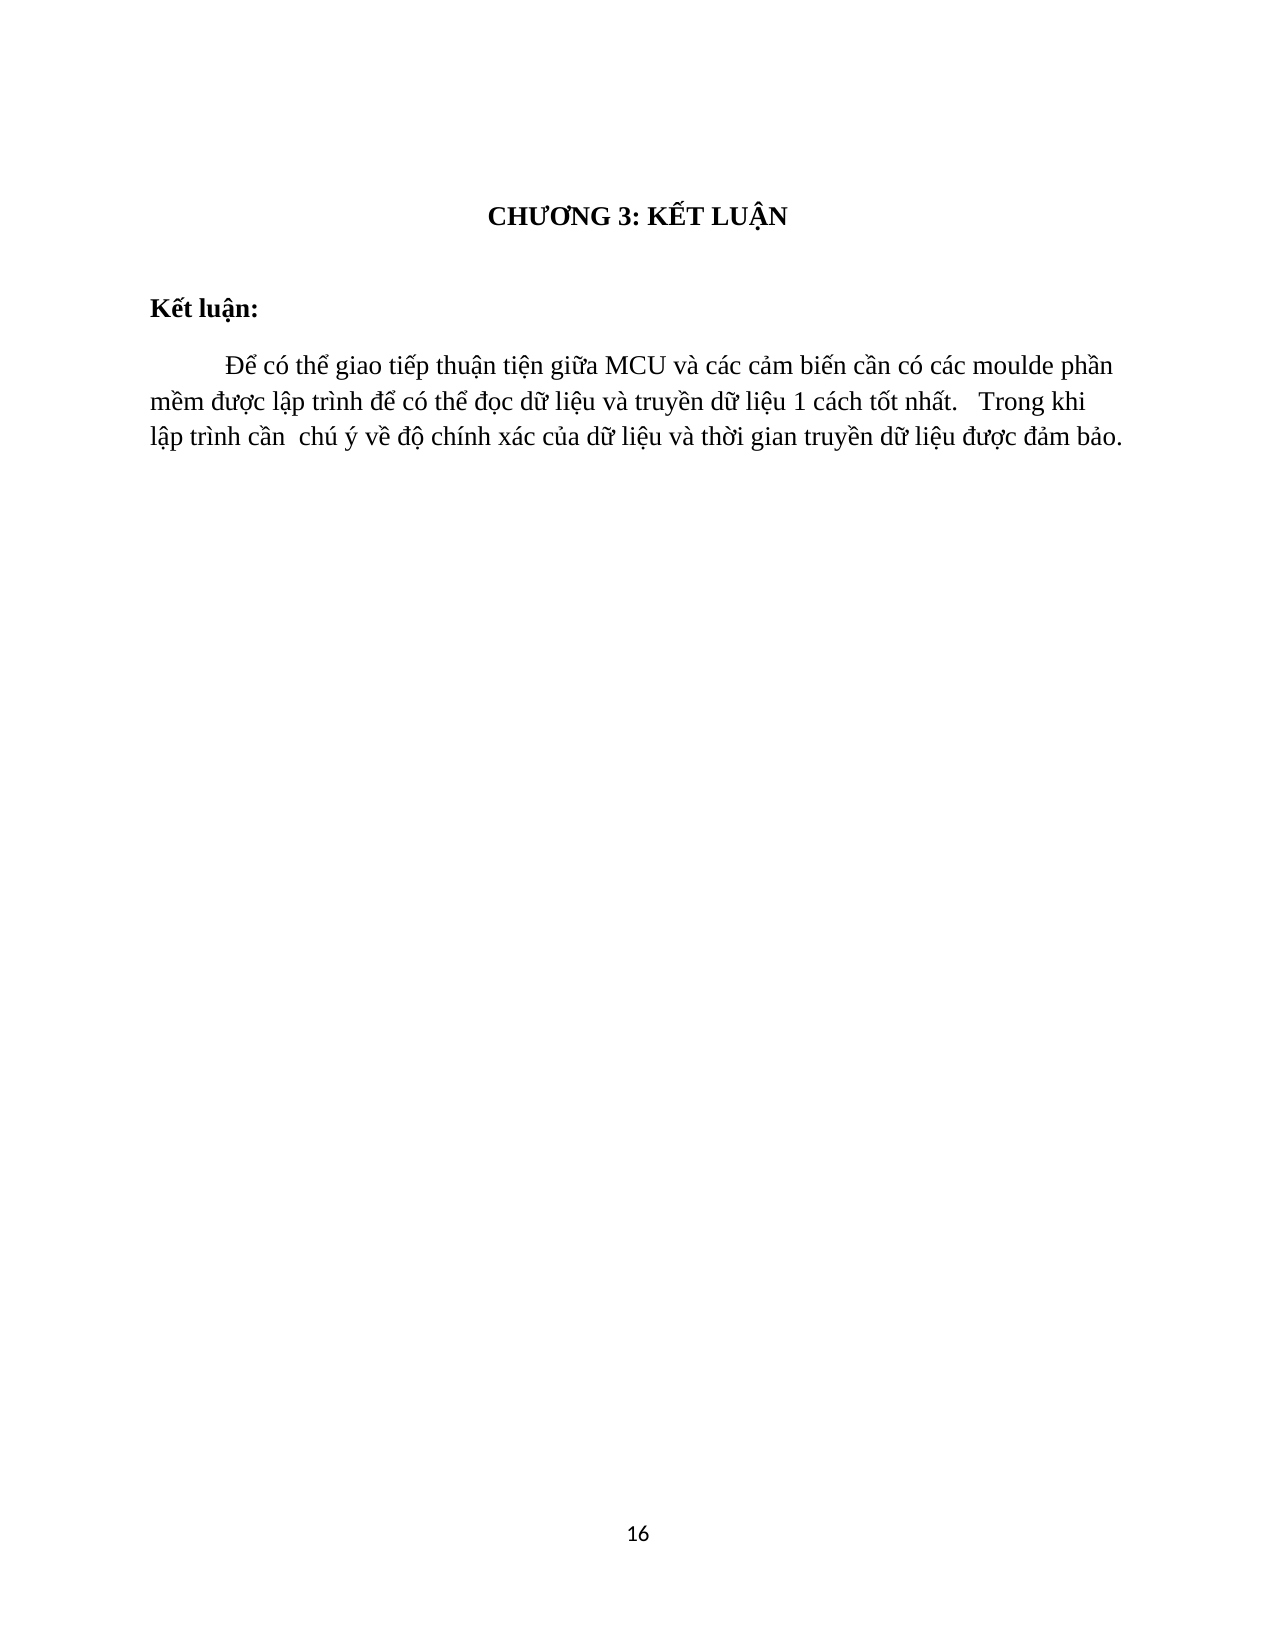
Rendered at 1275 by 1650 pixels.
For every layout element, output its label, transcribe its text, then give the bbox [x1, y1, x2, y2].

subtitle CHƯƠNG 3: KẾT LUẬN [150, 200, 1125, 231]
text Kết luận: [150, 292, 1125, 323]
text Để có thể giao tiếp thuận tiện giữa MCU và các cảm biến cần có các moulde phần mềm được lập trình để có thể đọc dữ liệu và truyền dữ liệu 1 cách tốt nhất. Trong khi lập trình cần chú ý về độ chính xác của dữ liệu và thời gian truyền dữ liệu được đảm bảo. [150, 349, 1125, 451]
